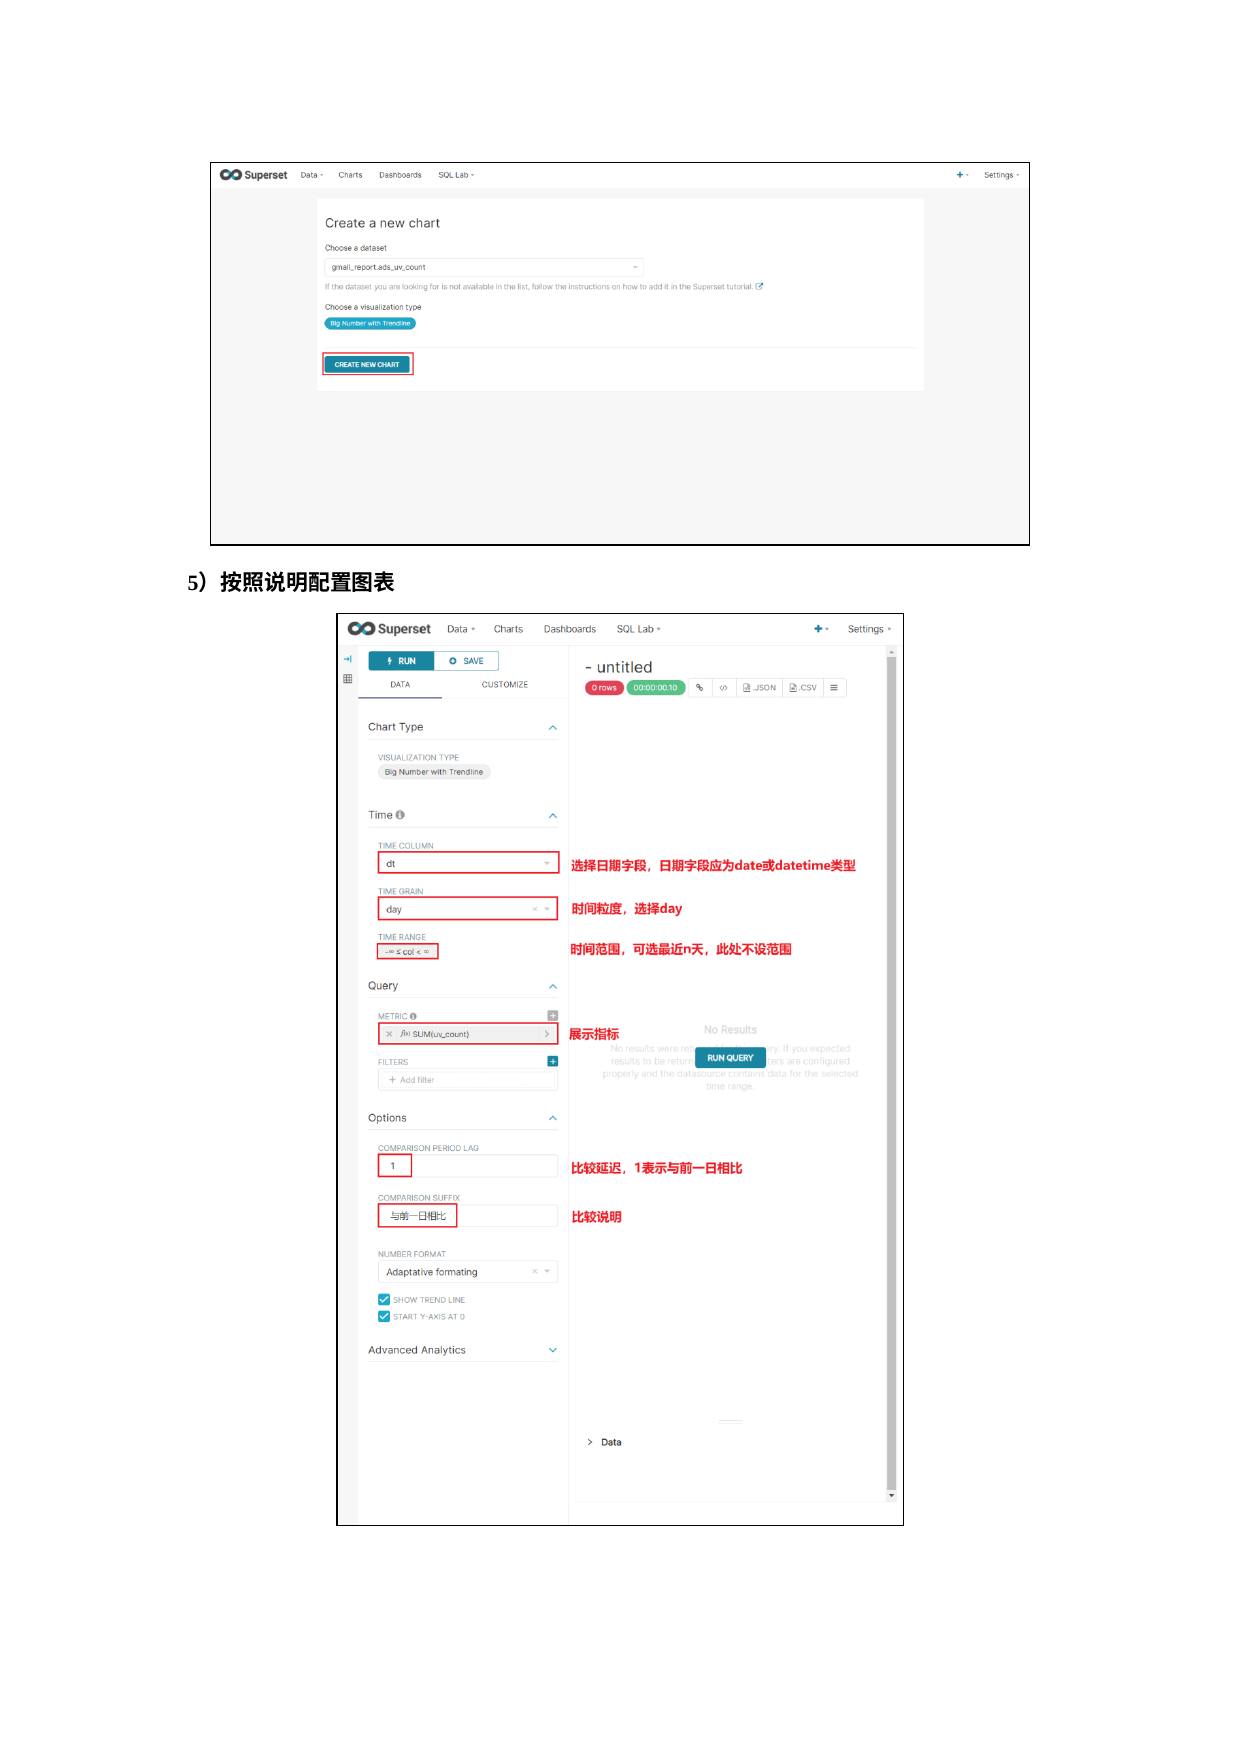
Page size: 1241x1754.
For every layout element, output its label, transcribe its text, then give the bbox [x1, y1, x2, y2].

picture [338, 614, 903, 1525]
text 5）按照说明配置图表 [187, 564, 1053, 597]
picture [211, 163, 1029, 544]
